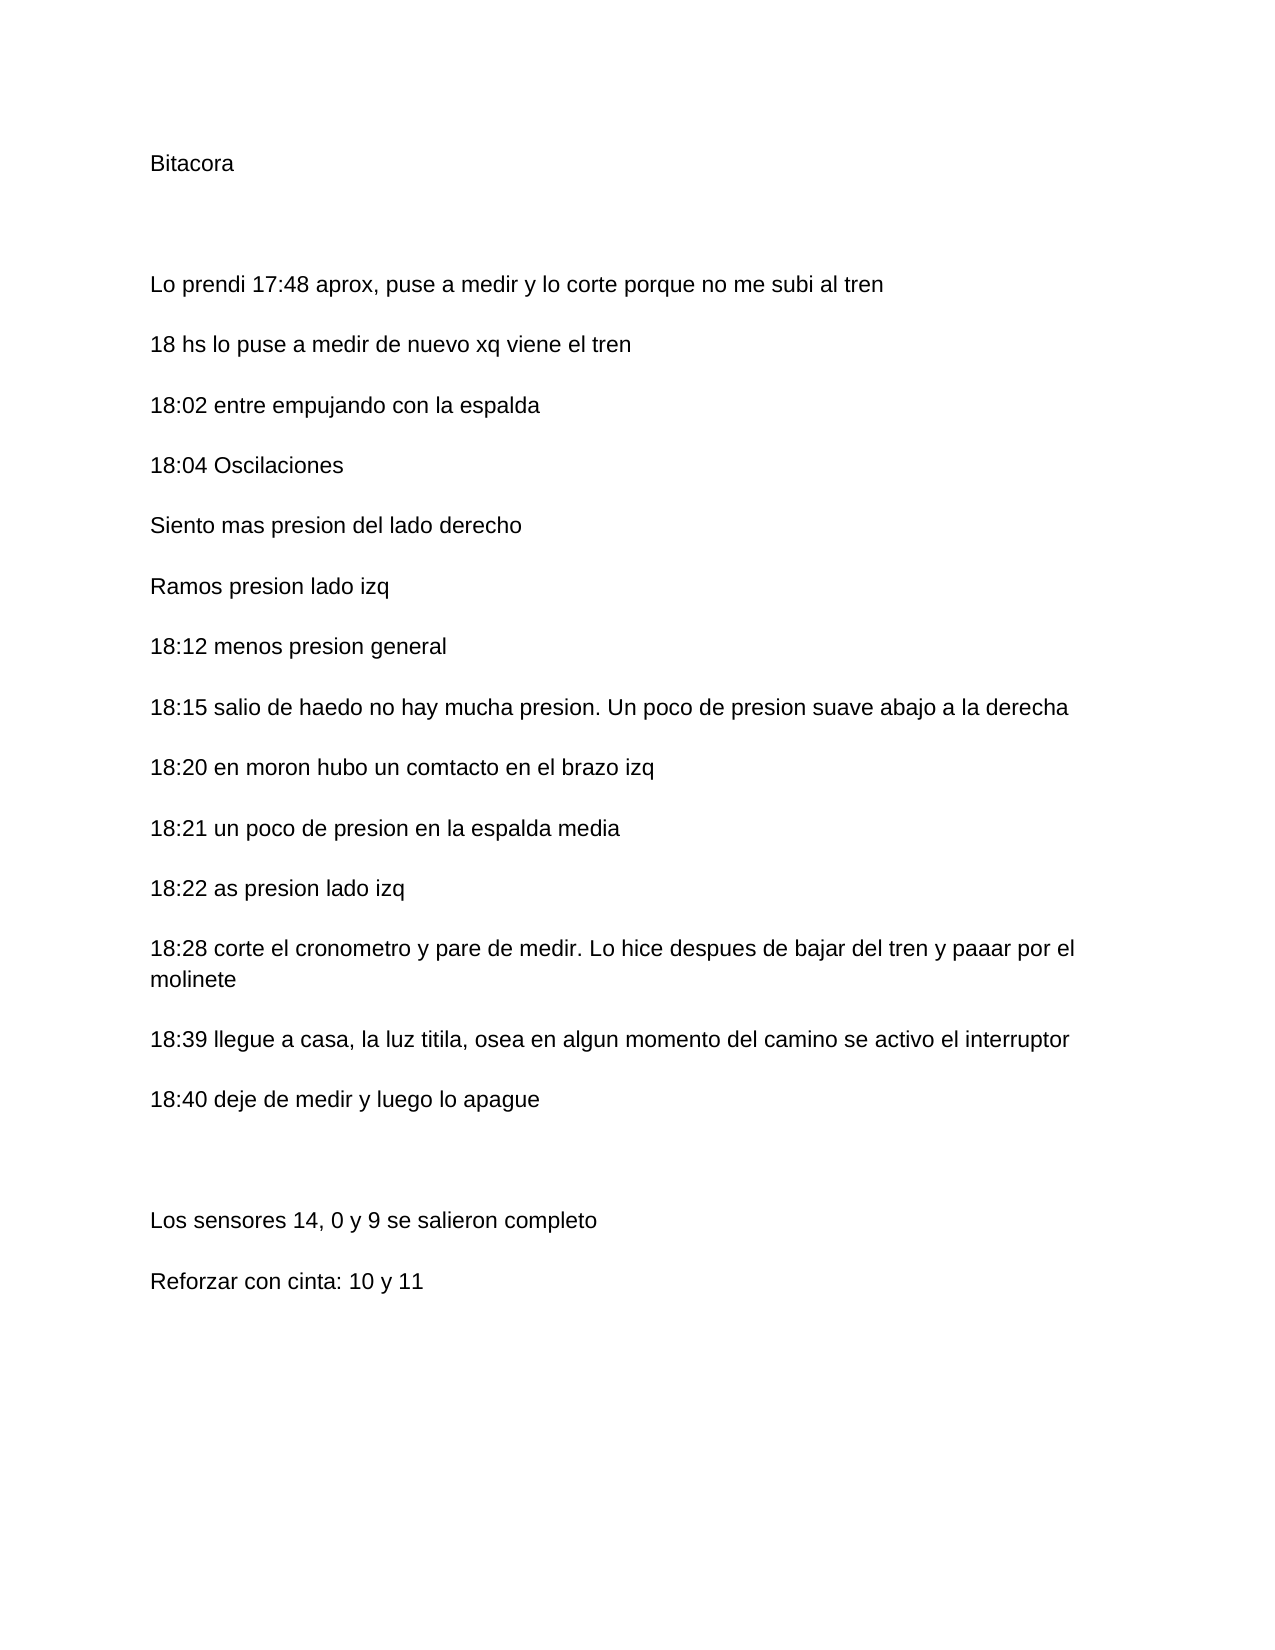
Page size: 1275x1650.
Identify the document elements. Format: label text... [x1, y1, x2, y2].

text Los sensores 14, 0 y 9 se salieron completo [150, 1207, 1125, 1234]
text 18:04 Oscilaciones [150, 452, 1125, 478]
text Ramos presion lado izq [150, 573, 1125, 599]
text 18:12 menos presion general [150, 633, 1125, 660]
text 18 hs lo puse a medir de nuevo xq viene el tren [150, 331, 1125, 358]
text 18:22 as presion lado izq [150, 875, 1125, 901]
text 18:02 entre empujando con la espalda [150, 392, 1125, 418]
text Lo prendi 17:48 aprox, puse a medir y lo corte porque no me subi al tren [150, 271, 1125, 297]
text 18:21 un poco de presion en la espalda media [150, 814, 1125, 841]
text Reforzar con cinta: 10 y 11 [150, 1268, 1125, 1294]
text 18:28 corte el cronometro y pare de medir. Lo hice despues de bajar del tren y paaar por el molinete [150, 935, 1125, 992]
text Bitacora [150, 150, 1125, 176]
text 18:20 en moron hubo un comtacto en el brazo izq [150, 754, 1125, 781]
text Siento mas presion del lado derecho [150, 512, 1125, 539]
text 18:40 deje de medir y luego lo apague [150, 1086, 1125, 1113]
text 18:15 salio de haedo no hay mucha presion. Un poco de presion suave abajo a la derecha [150, 694, 1125, 720]
text 18:39 llegue a casa, la luz titila, osea en algun momento del camino se activo el interruptor [150, 1026, 1125, 1052]
